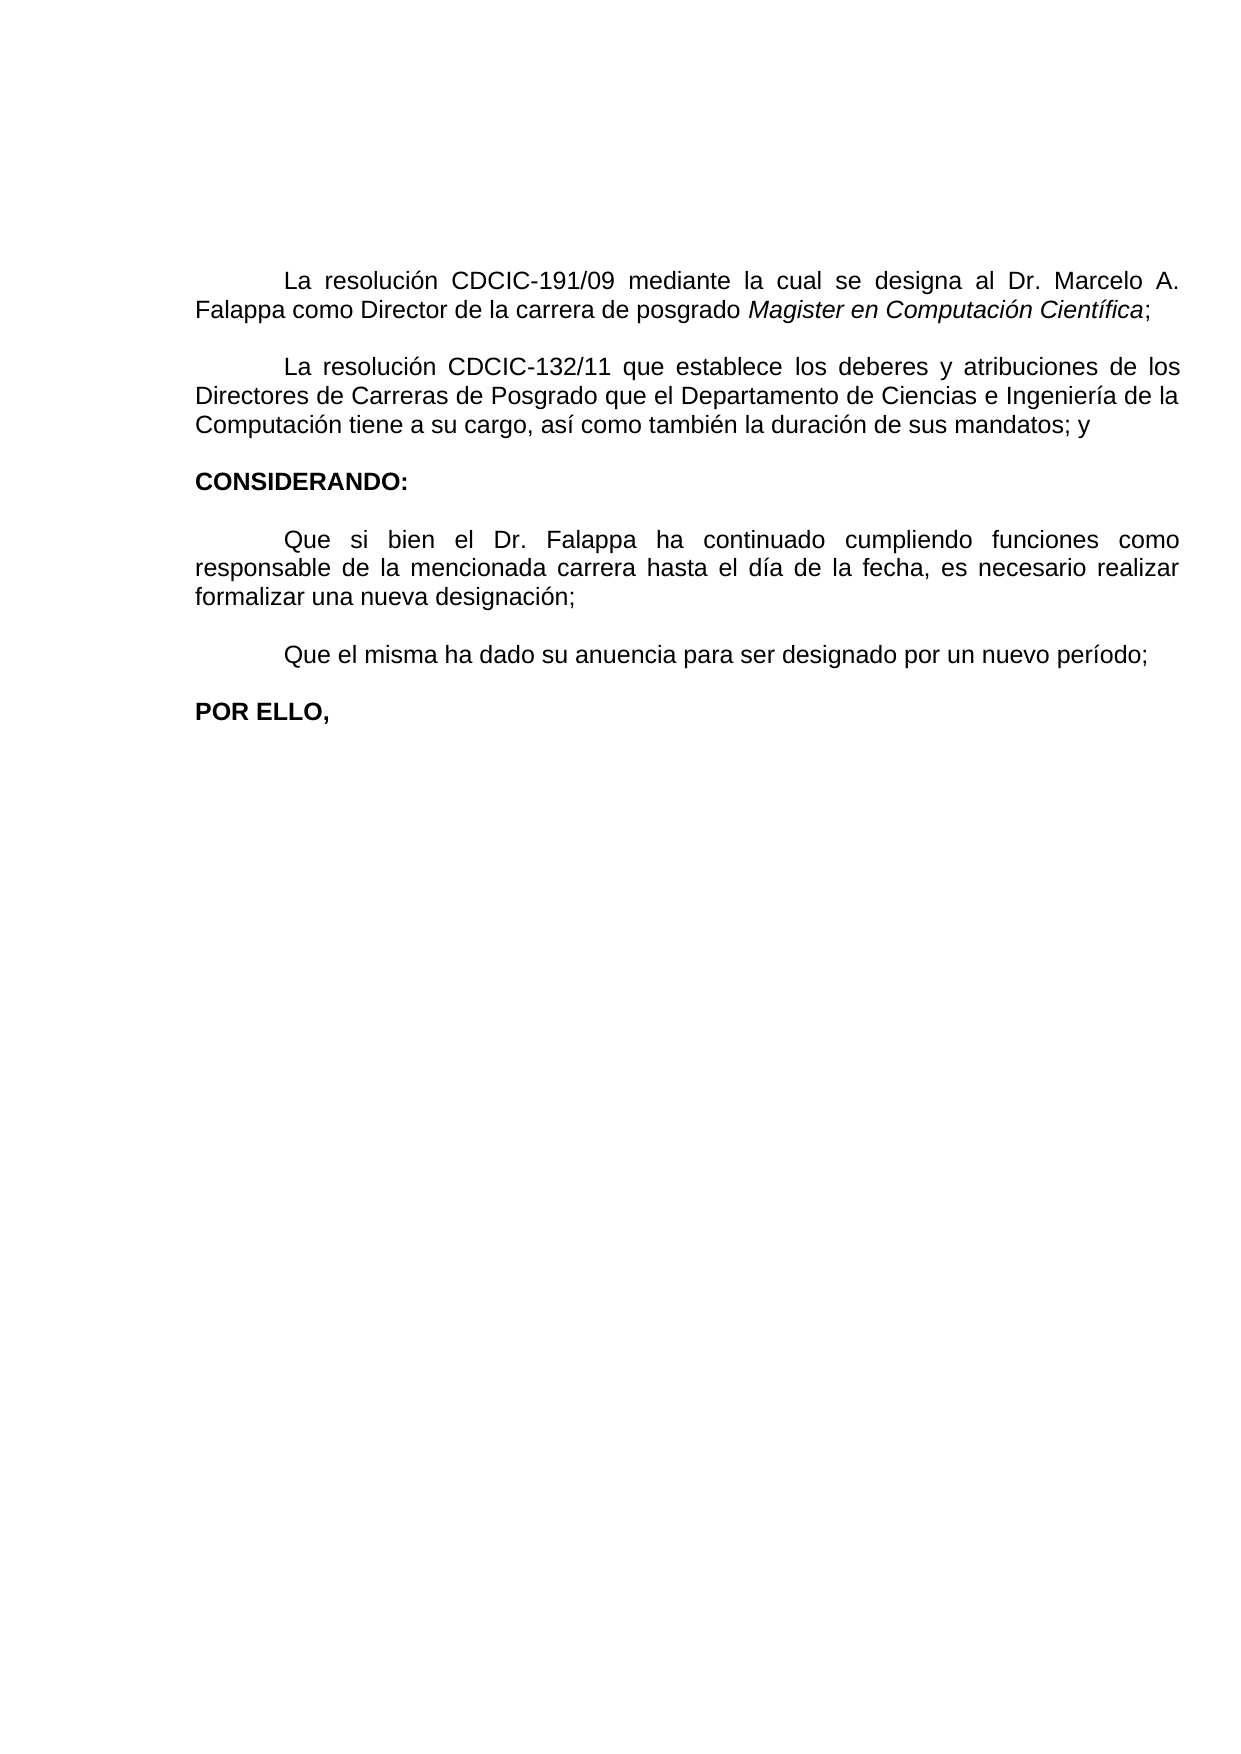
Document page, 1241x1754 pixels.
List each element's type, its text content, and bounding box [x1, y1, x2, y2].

text La resolución CDCIC-191/09 mediante la cual se designa al Dr. Marcelo A. Falappa como Director de la carrera de posgrado Magister en Computación Científica; [195, 266, 1181, 323]
text Que si bien el Dr. Falappa ha continuado cumpliendo funciones como responsable de la mencionada carrera hasta el día de la fecha, es necesario realizar formalizar una nueva designación; [195, 524, 1181, 611]
text POR ELLO, [195, 697, 1181, 726]
text La resolución CDCIC-132/11 que establece los deberes y atribuciones de los Directores de Carreras de Posgrado que el Departamento de Ciencias e Ingeniería de la Computación tiene a su cargo, así como también la duración de sus mandatos; y [195, 352, 1181, 438]
text Que el misma ha dado su anuencia para ser designado por un nuevo período; [195, 639, 1181, 668]
text CONSIDERANDO: [195, 467, 1181, 496]
